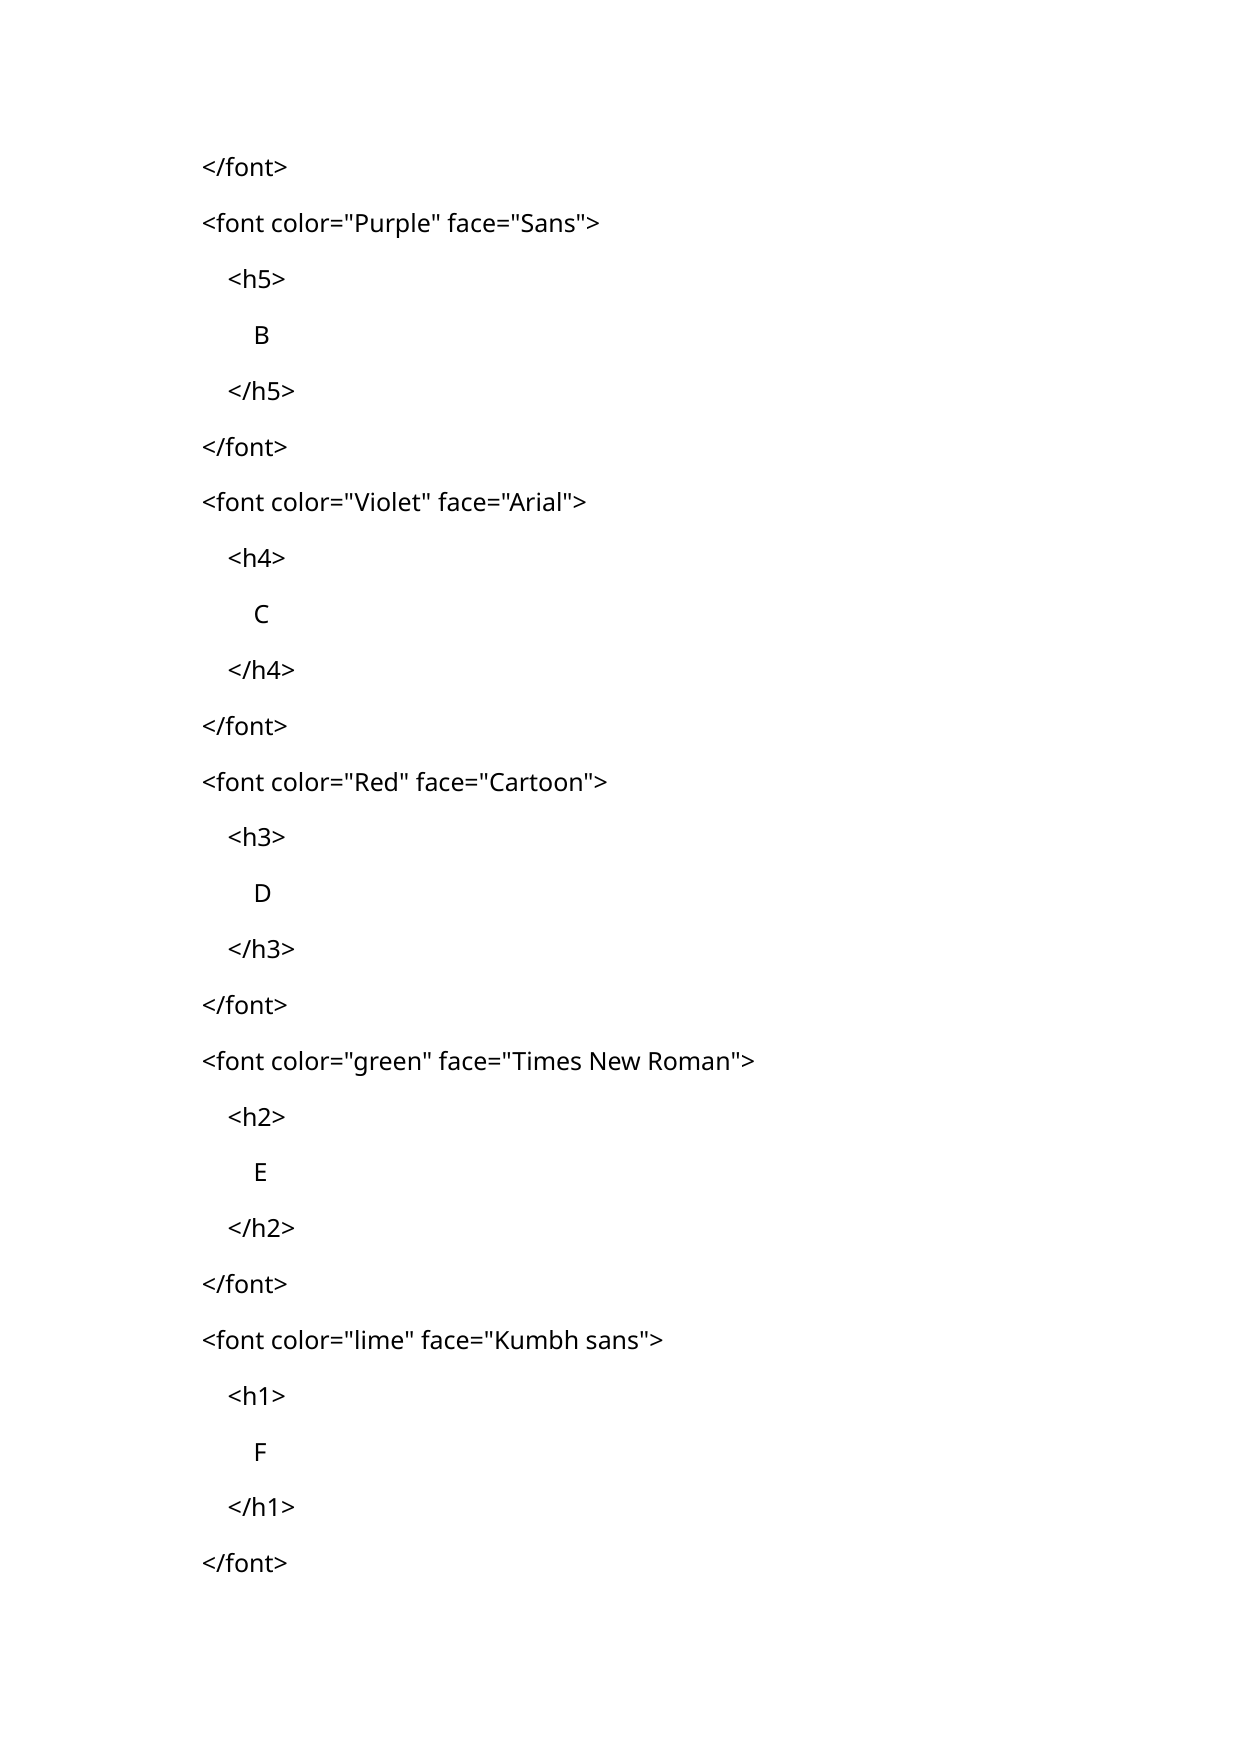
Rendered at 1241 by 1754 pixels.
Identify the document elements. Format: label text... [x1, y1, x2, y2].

text <h5> [150, 262, 1090, 296]
text C [150, 597, 1090, 631]
text </font> [150, 429, 1090, 463]
text <h3> [150, 820, 1090, 854]
text </font> [150, 1546, 1090, 1580]
text <h1> [150, 1378, 1090, 1412]
text <h4> [150, 541, 1090, 575]
text </h4> [150, 652, 1090, 687]
text D [150, 876, 1090, 910]
text </h5> [150, 373, 1090, 407]
text <font color="Violet" face="Arial"> [150, 485, 1090, 519]
text </font> [150, 150, 1090, 184]
text E [150, 1155, 1090, 1189]
text </h3> [150, 932, 1090, 966]
text </font> [150, 987, 1090, 1022]
text </font> [150, 708, 1090, 742]
text <font color="Purple" face="Sans"> [150, 206, 1090, 240]
text </h2> [150, 1211, 1090, 1245]
text <font color="lime" face="Kumbh sans"> [150, 1322, 1090, 1357]
text </h1> [150, 1490, 1090, 1524]
text <font color="Red" face="Cartoon"> [150, 764, 1090, 798]
text </font> [150, 1267, 1090, 1301]
text <font color="green" face="Times New Roman"> [150, 1043, 1090, 1077]
text F [150, 1434, 1090, 1468]
text B [150, 317, 1090, 352]
text <h2> [150, 1099, 1090, 1133]
